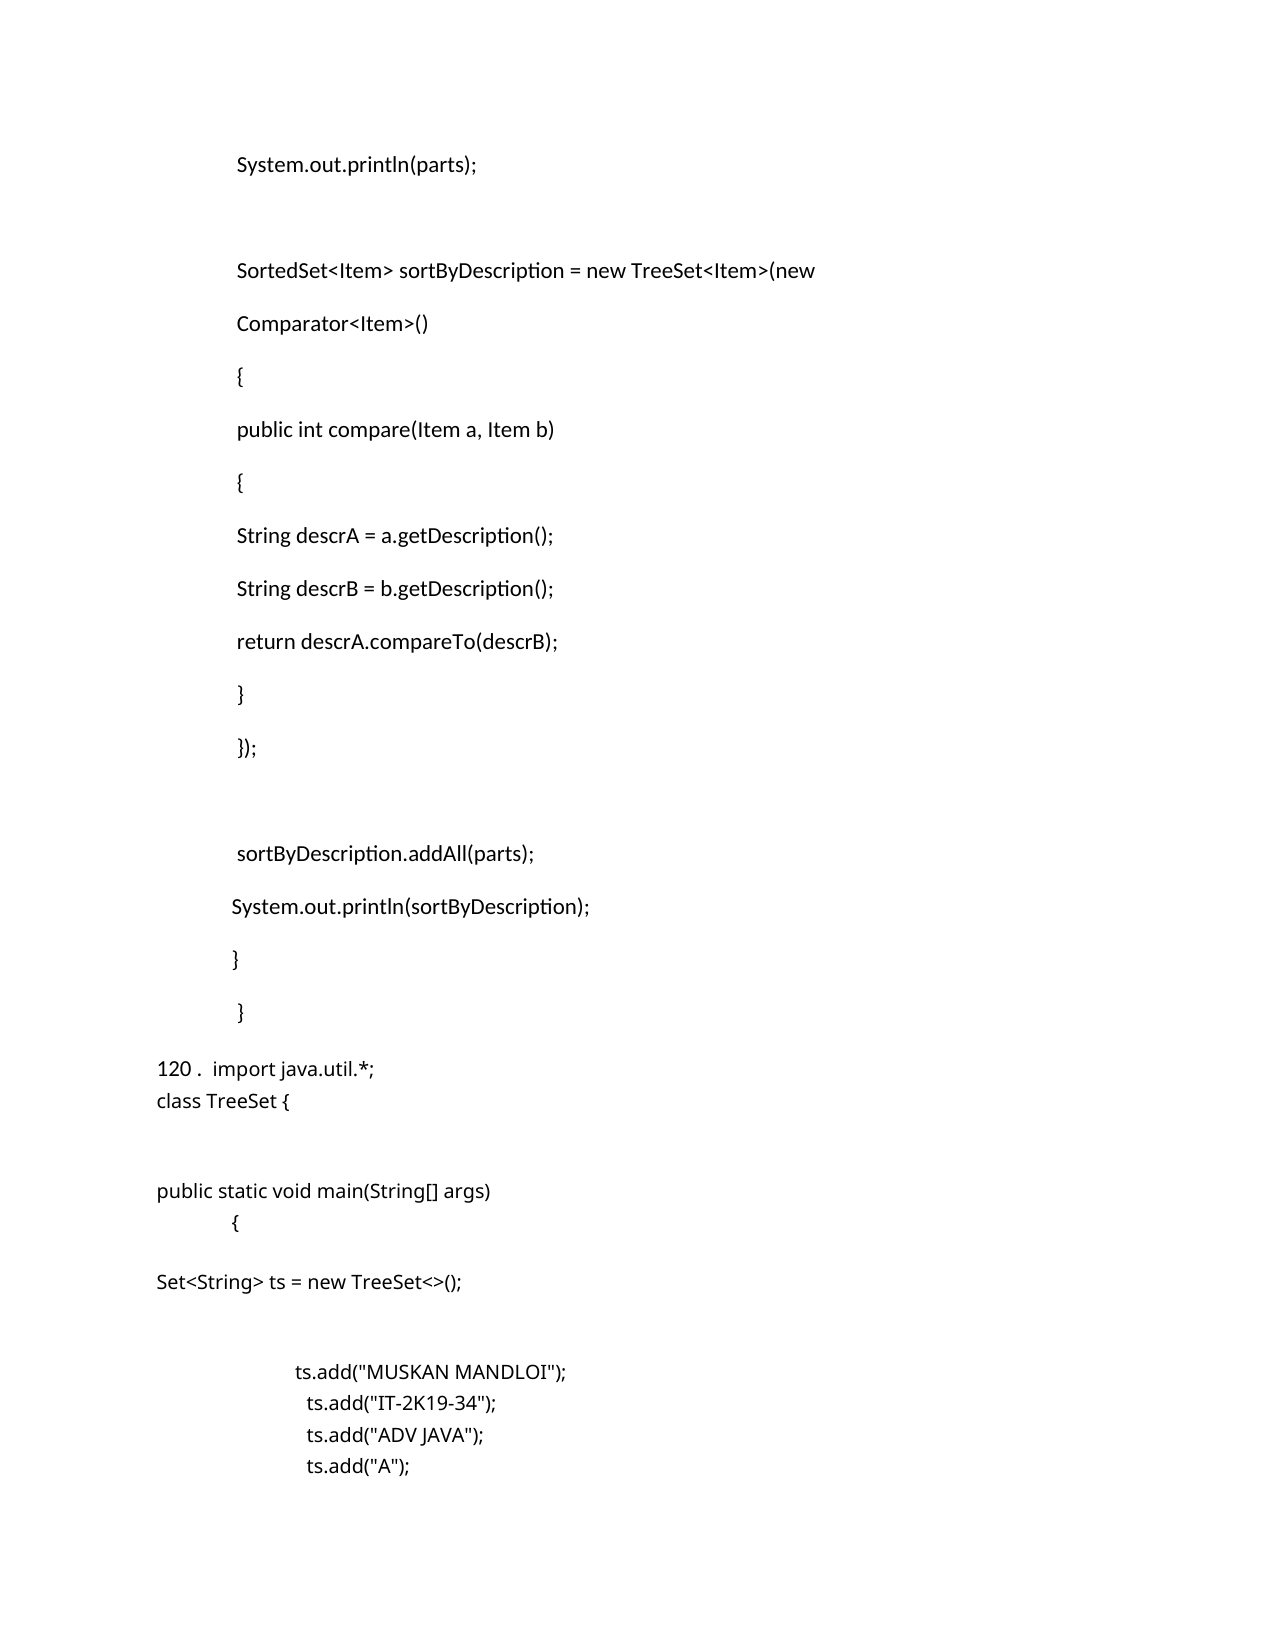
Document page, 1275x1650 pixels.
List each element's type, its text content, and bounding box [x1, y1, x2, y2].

text } [156, 945, 1118, 973]
text ts.add("A"); [156, 1448, 1118, 1479]
text class TreeSet { [156, 1083, 1118, 1114]
text sortByDescription.addAll(parts); [156, 839, 1118, 867]
text } [156, 998, 1118, 1026]
text ts.add("MUSKAN MANDLOI"); [156, 1354, 1118, 1385]
text SortedSet<Item> sortByDescription = new TreeSet<Item>(new [156, 256, 1118, 284]
text { [156, 1204, 1118, 1236]
text String descrA = a.getDescription(); [156, 521, 1118, 549]
text Comparator<Item>() [156, 309, 1118, 337]
text } [156, 680, 1118, 708]
text String descrB = b.getDescription(); [156, 574, 1118, 602]
text public int compare(Item a, Item b) [156, 415, 1118, 443]
text System.out.println(parts); [156, 150, 1118, 178]
text { [156, 468, 1118, 496]
text System.out.println(sortByDescription); [156, 892, 1118, 920]
text { [156, 362, 1118, 390]
text public static void main(String[] args) [156, 1173, 1118, 1204]
text }); [156, 733, 1118, 761]
text 120 . import java.util.*; [156, 1051, 1118, 1083]
text Set<String> ts = new TreeSet<>(); [156, 1264, 1118, 1295]
text ts.add("ADV JAVA"); [156, 1417, 1118, 1448]
text return descrA.compareTo(descrB); [156, 627, 1118, 655]
text ts.add("IT-2K19-34"); [156, 1385, 1118, 1417]
